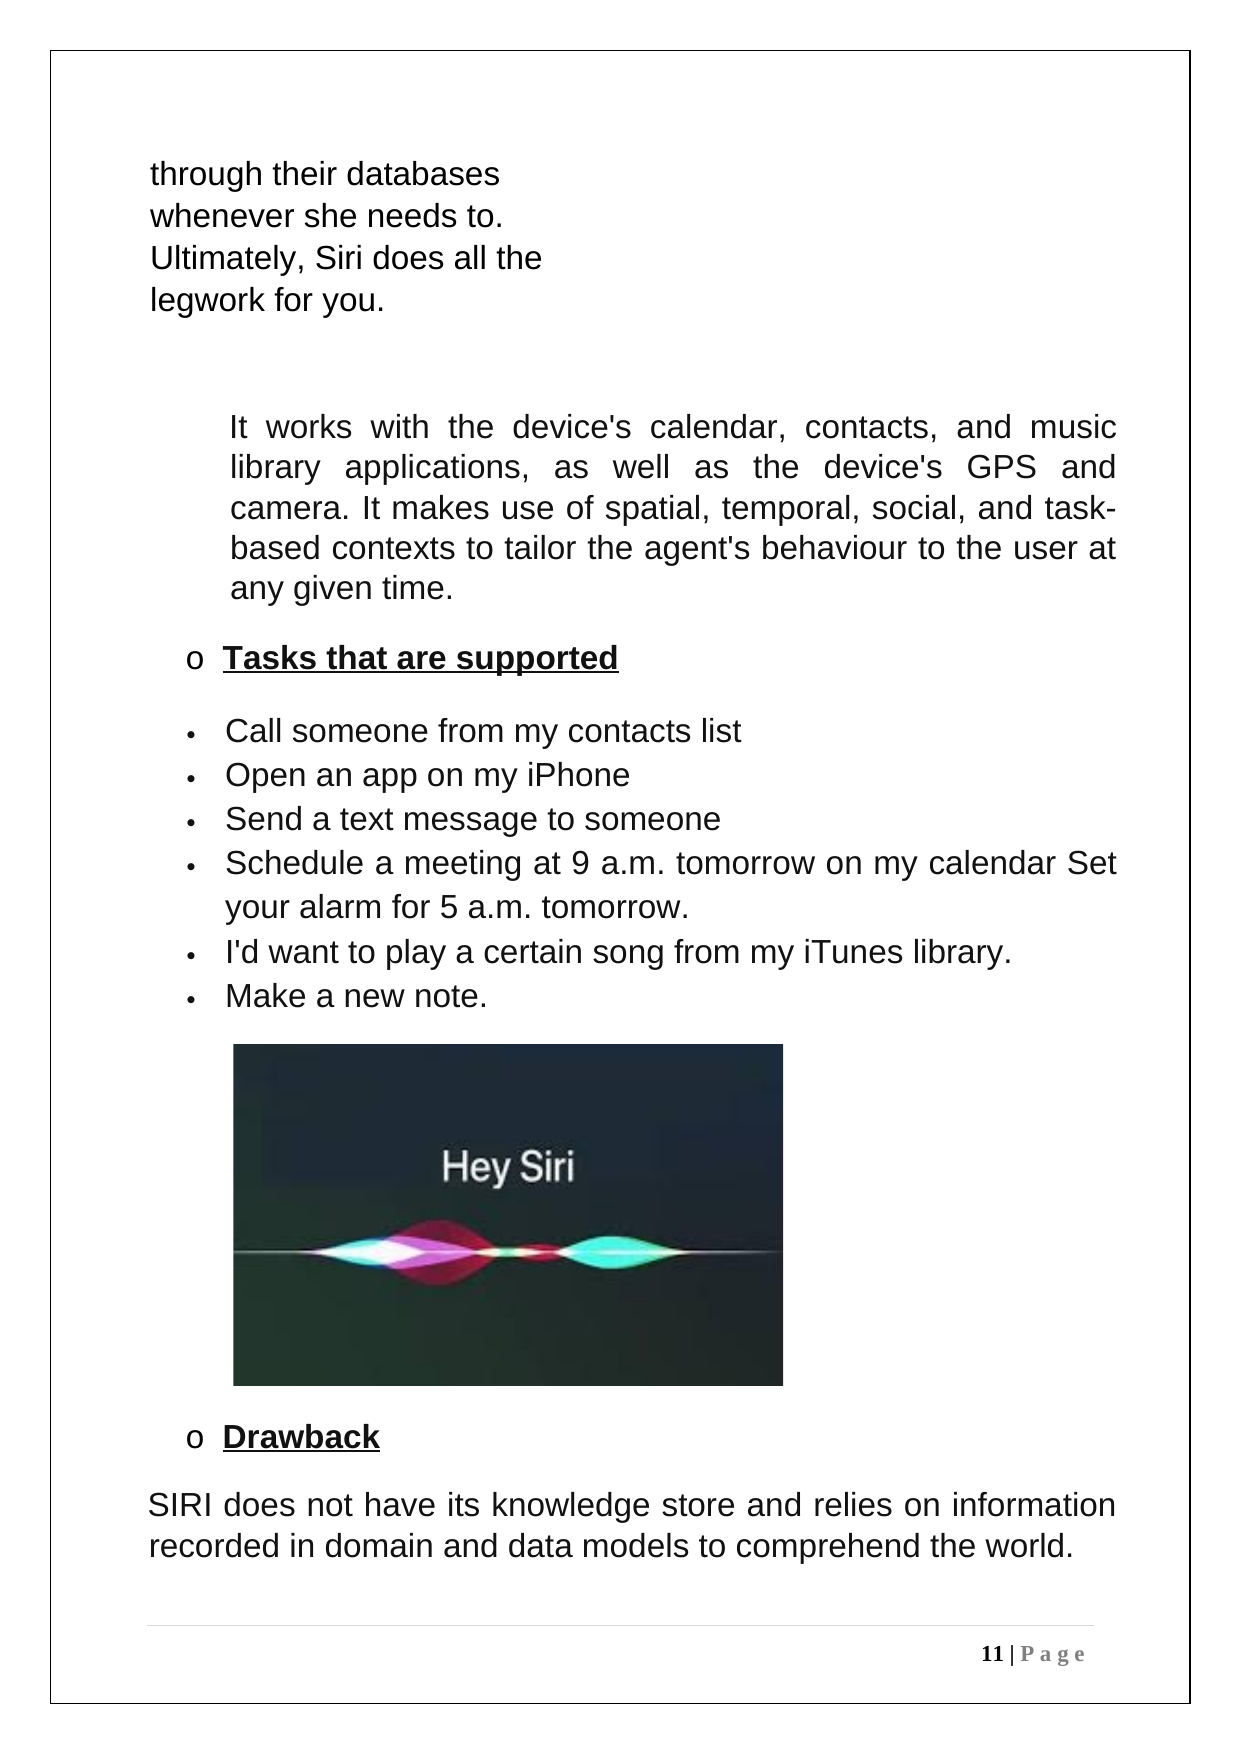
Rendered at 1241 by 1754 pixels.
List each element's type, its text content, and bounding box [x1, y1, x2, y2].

list Call someone from my contacts list [187, 711, 1118, 749]
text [150, 150, 633, 319]
list Tasks that are supported [185, 638, 1118, 679]
list Drawback [185, 1417, 1118, 1458]
text It works with the device's calendar, contacts, and music library applications, as well as the device's GPS and camera. It makes use of spatial, temporal, social, and task-based contexts to tailor the agent's behaviour to the user at any given time. [229, 407, 1118, 607]
list Send a text message to someone [187, 799, 1118, 838]
text SIRI does not have its knowledge store and relies on information recorded in domain and data models to comprehend the world. [147, 1485, 1118, 1564]
picture [233, 1044, 784, 1386]
list I'd want to play a certain song from my iTunes library. [187, 932, 1118, 970]
list Open an app on my iPhone [187, 755, 1118, 793]
list Make a new note. [187, 976, 1118, 1014]
list Schedule a meeting at 9 a.m. tomorrow on my calendar Set your alarm for 5 a.m. tomorrow. [187, 843, 1118, 926]
